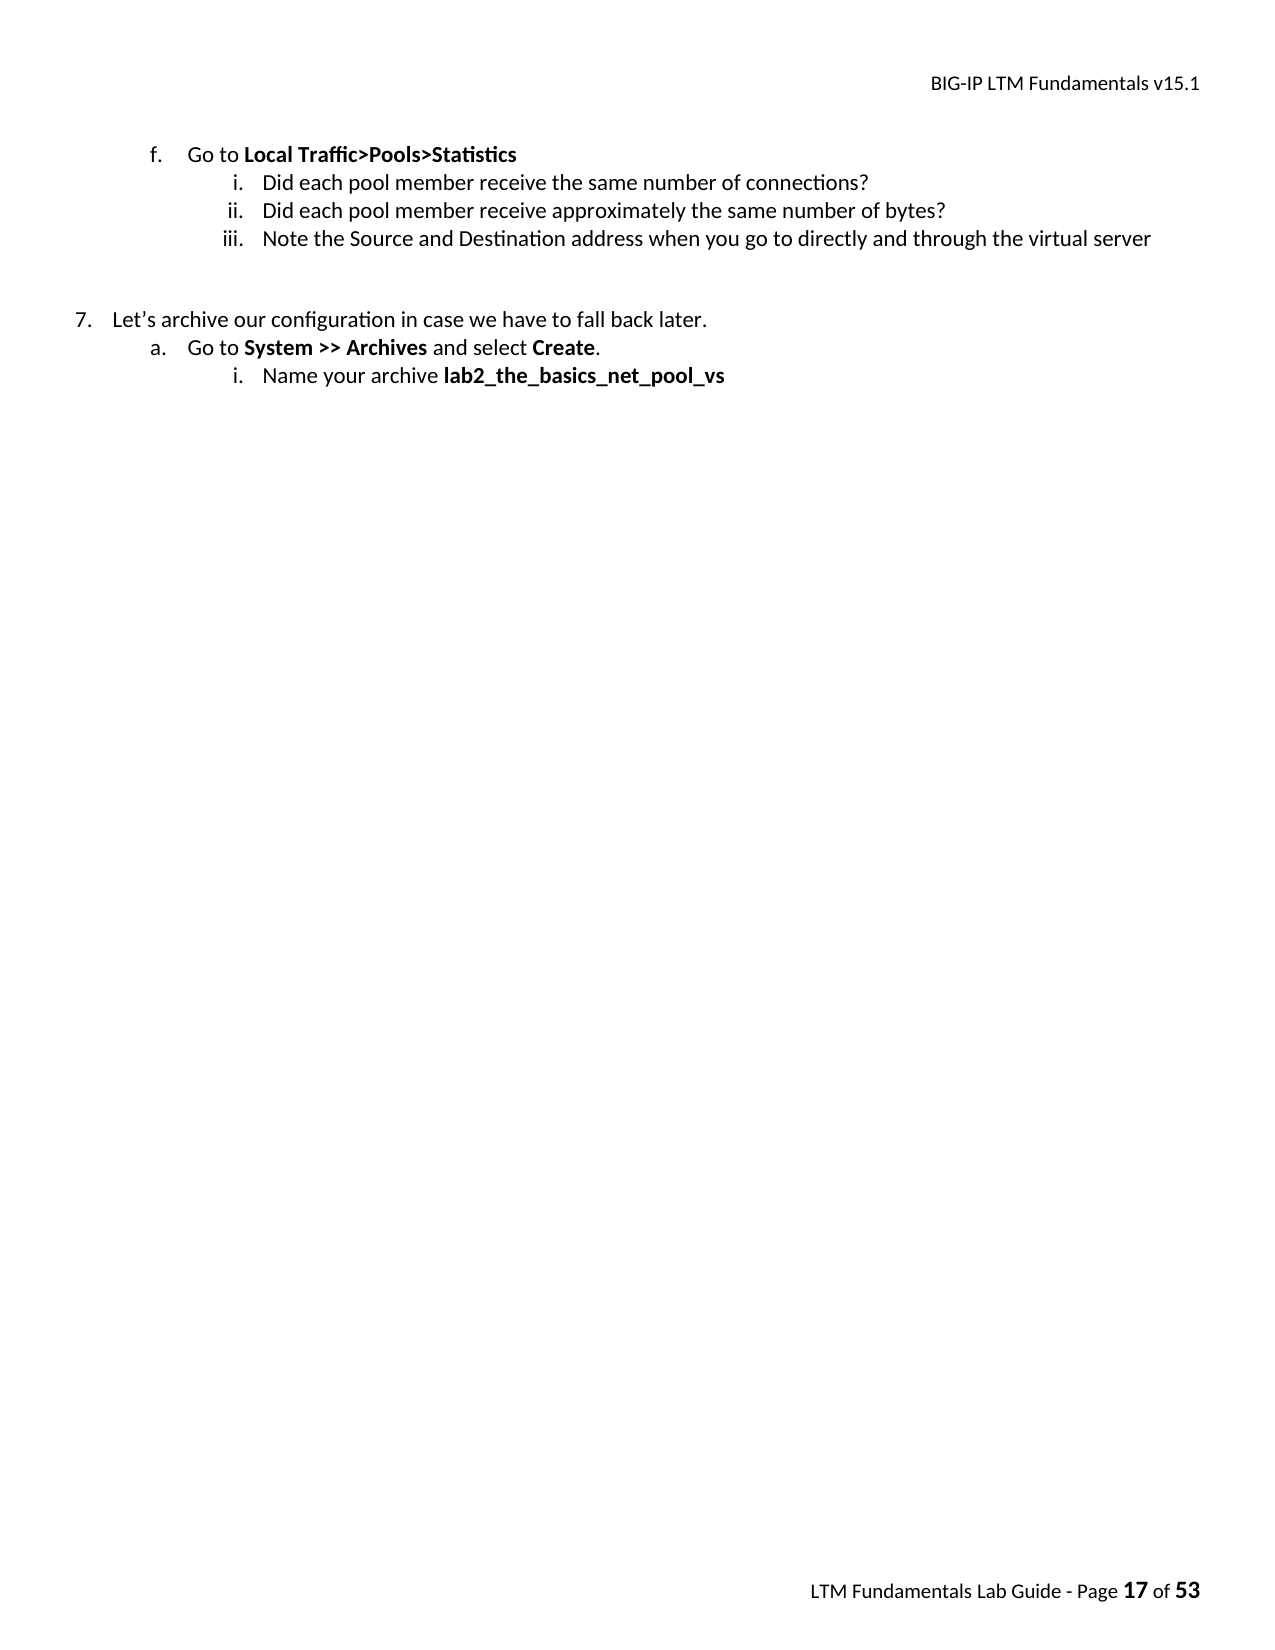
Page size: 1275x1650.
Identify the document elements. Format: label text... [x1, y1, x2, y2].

list Name your archive lab2_the_basics_net_pool_vs [244, 361, 1200, 389]
list Did each pool member receive approximately the same number of bytes? [244, 196, 1200, 224]
list Go to System >> Archives and select Create. [150, 333, 1200, 361]
list Did each pool member receive the same number of connections? [244, 168, 1200, 196]
list Let’s archive our configuration in case we have to fall back later. [75, 305, 1200, 333]
list Go to Local Traffic>Pools>Statistics [150, 140, 1200, 168]
list Note the Source and Destination address when you go to directly and through the virtual server [244, 224, 1200, 252]
